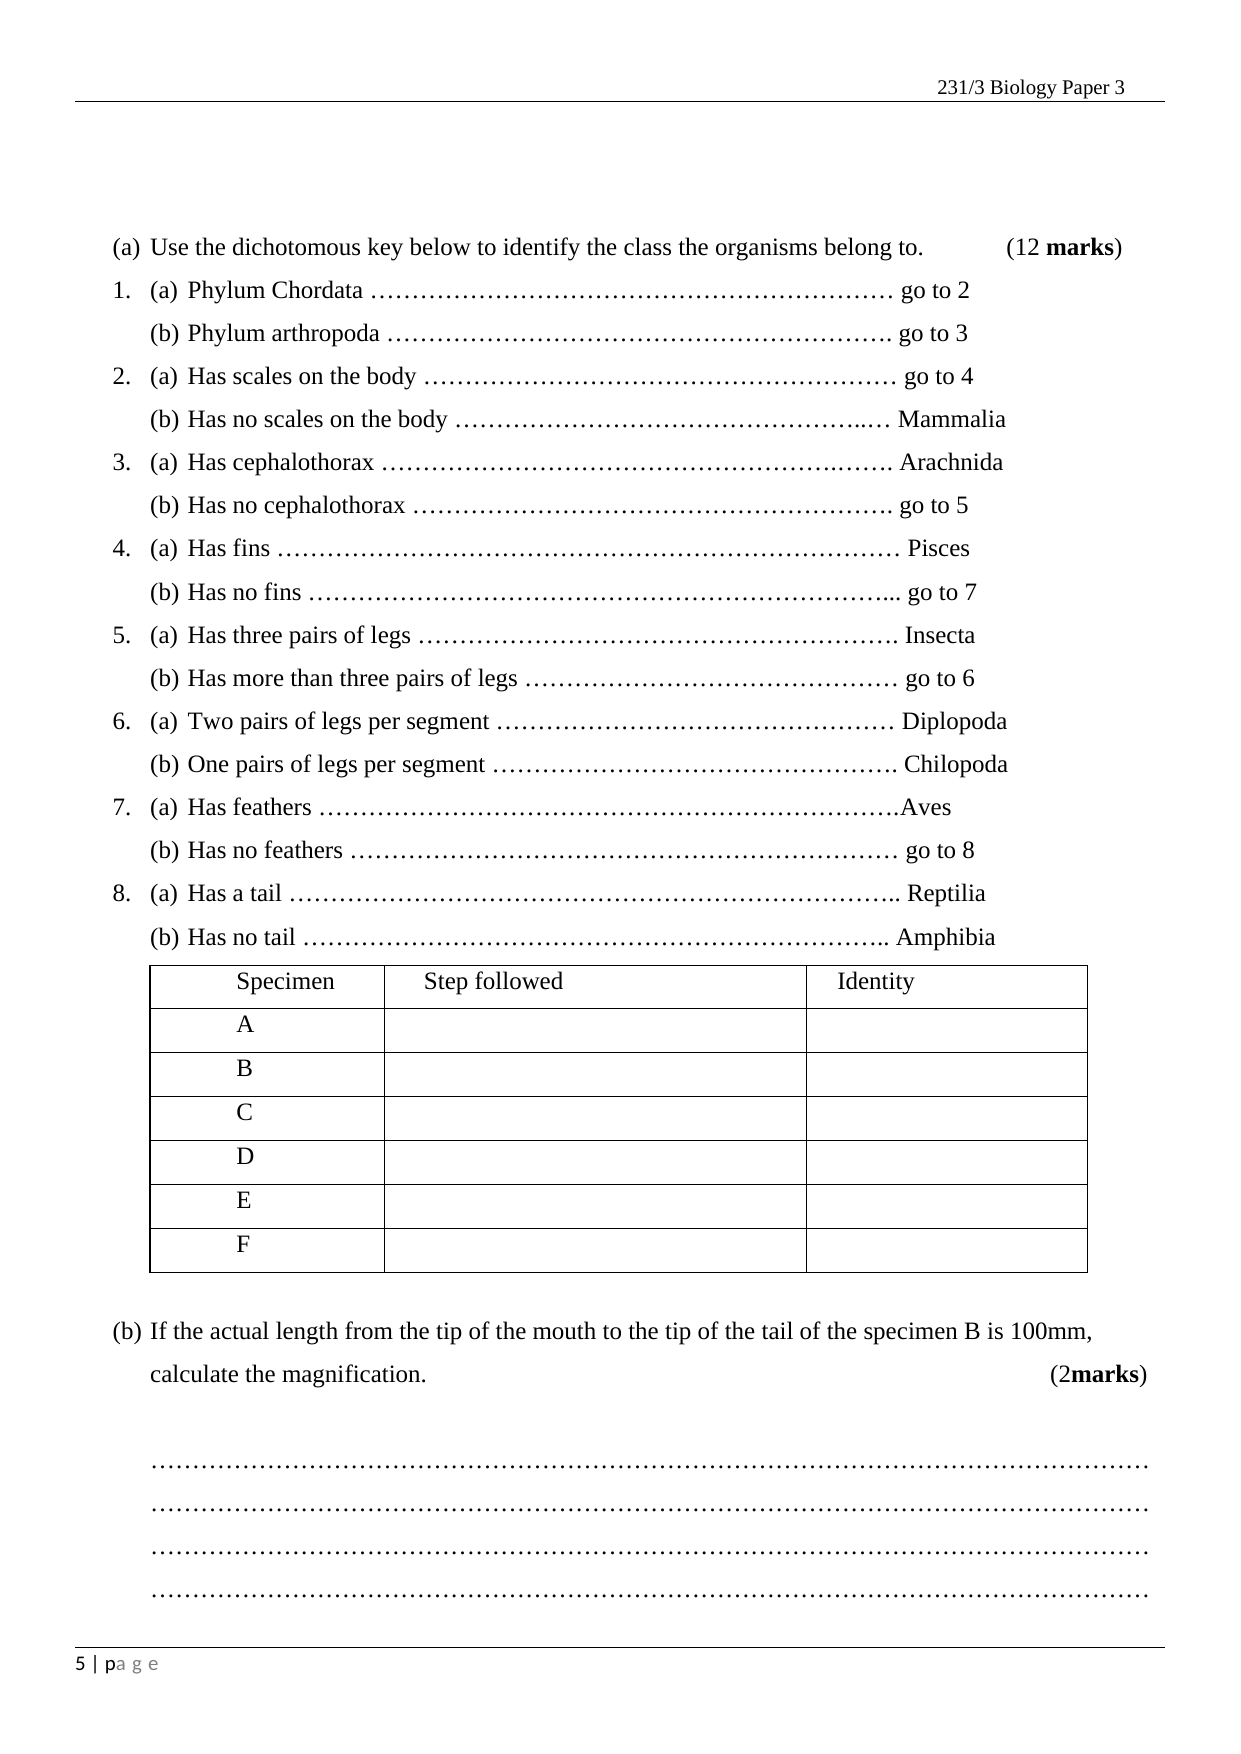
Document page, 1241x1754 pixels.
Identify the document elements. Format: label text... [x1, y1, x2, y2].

table_cell [807, 1097, 1087, 1140]
list Phylum arthropoda ……………………………………………………. go to 3 [150, 318, 1165, 347]
table_cell [385, 1053, 806, 1096]
table_cell [807, 1141, 1087, 1184]
table_cell [385, 1009, 806, 1052]
table_cell [807, 1009, 1087, 1052]
list ………………………………………………………………………………………………………………………………………………………………………………………………………………………………………………………………………………………………………………………………………………………………………………………………………………………………………… [112, 1402, 1165, 1603]
table_cell [385, 1097, 806, 1140]
table_cell F [151, 1229, 384, 1272]
table_cell A [151, 1009, 384, 1052]
table_cell [385, 1141, 806, 1184]
list (b) Has no fins ……………………………………………………………... go to 7 [112, 577, 1165, 605]
list 3. (a) Has cephalothorax ……………………………………………….……. Arachnida [112, 447, 1165, 476]
table_header Step followed [385, 966, 806, 1008]
list (b) Has no cephalothorax …………………………………………………. go to 5 [150, 490, 1165, 519]
table_cell D [151, 1141, 384, 1184]
list (b) Has no feathers ………………………………………………………… go to 8 [112, 835, 1165, 864]
table_cell [807, 1185, 1087, 1228]
list (b) Has no tail …………………………………………………………….. Amphibia [112, 922, 1165, 950]
table_cell B [151, 1053, 384, 1096]
table_header Specimen [151, 966, 384, 1008]
list (a) Has scales on the body ………………………………………………… go to 4 [112, 361, 1165, 390]
list 7. (a) Has feathers ……………………………………………………………. Aves [112, 792, 1165, 821]
table_cell [807, 1053, 1087, 1096]
table_header Identity [807, 966, 1087, 1008]
list Use the dichotomous key below to identify the class the organisms belong to. (12 marks) [112, 232, 1165, 260]
table_cell C [151, 1097, 384, 1140]
table_cell [385, 1229, 806, 1272]
table_cell [807, 1229, 1087, 1272]
table_cell [385, 1185, 806, 1228]
list (a) Phylum Chordata ……………………………………………………… go to 2 [112, 275, 1165, 303]
list 5. (a) Has three pairs of legs …………………………………………………. Insecta [112, 620, 1165, 648]
list (b) One pairs of legs per segment …………………………………………. Chilopoda [112, 749, 1165, 778]
list 8. (a) Has a tail ……………………………………………………………….. Reptilia [112, 878, 1165, 907]
list (b) Has no scales on the body …………………………………………..… Mammalia [150, 404, 1165, 433]
table_cell E [151, 1185, 384, 1228]
list 4. (a) Has fins ………………………………………………………………… Pisces [112, 533, 1165, 562]
list 6. (a) Two pairs of legs per segment ………………………………………… Diplopoda [112, 706, 1165, 735]
list (b) Has more than three pairs of legs ……………………………………… go to 6 [112, 663, 1165, 692]
list (b) If the actual length from the tip of the mouth to the tip of the tail of the specimen B is 100mm, calculate the magnification. (2marks) [112, 1316, 1165, 1388]
